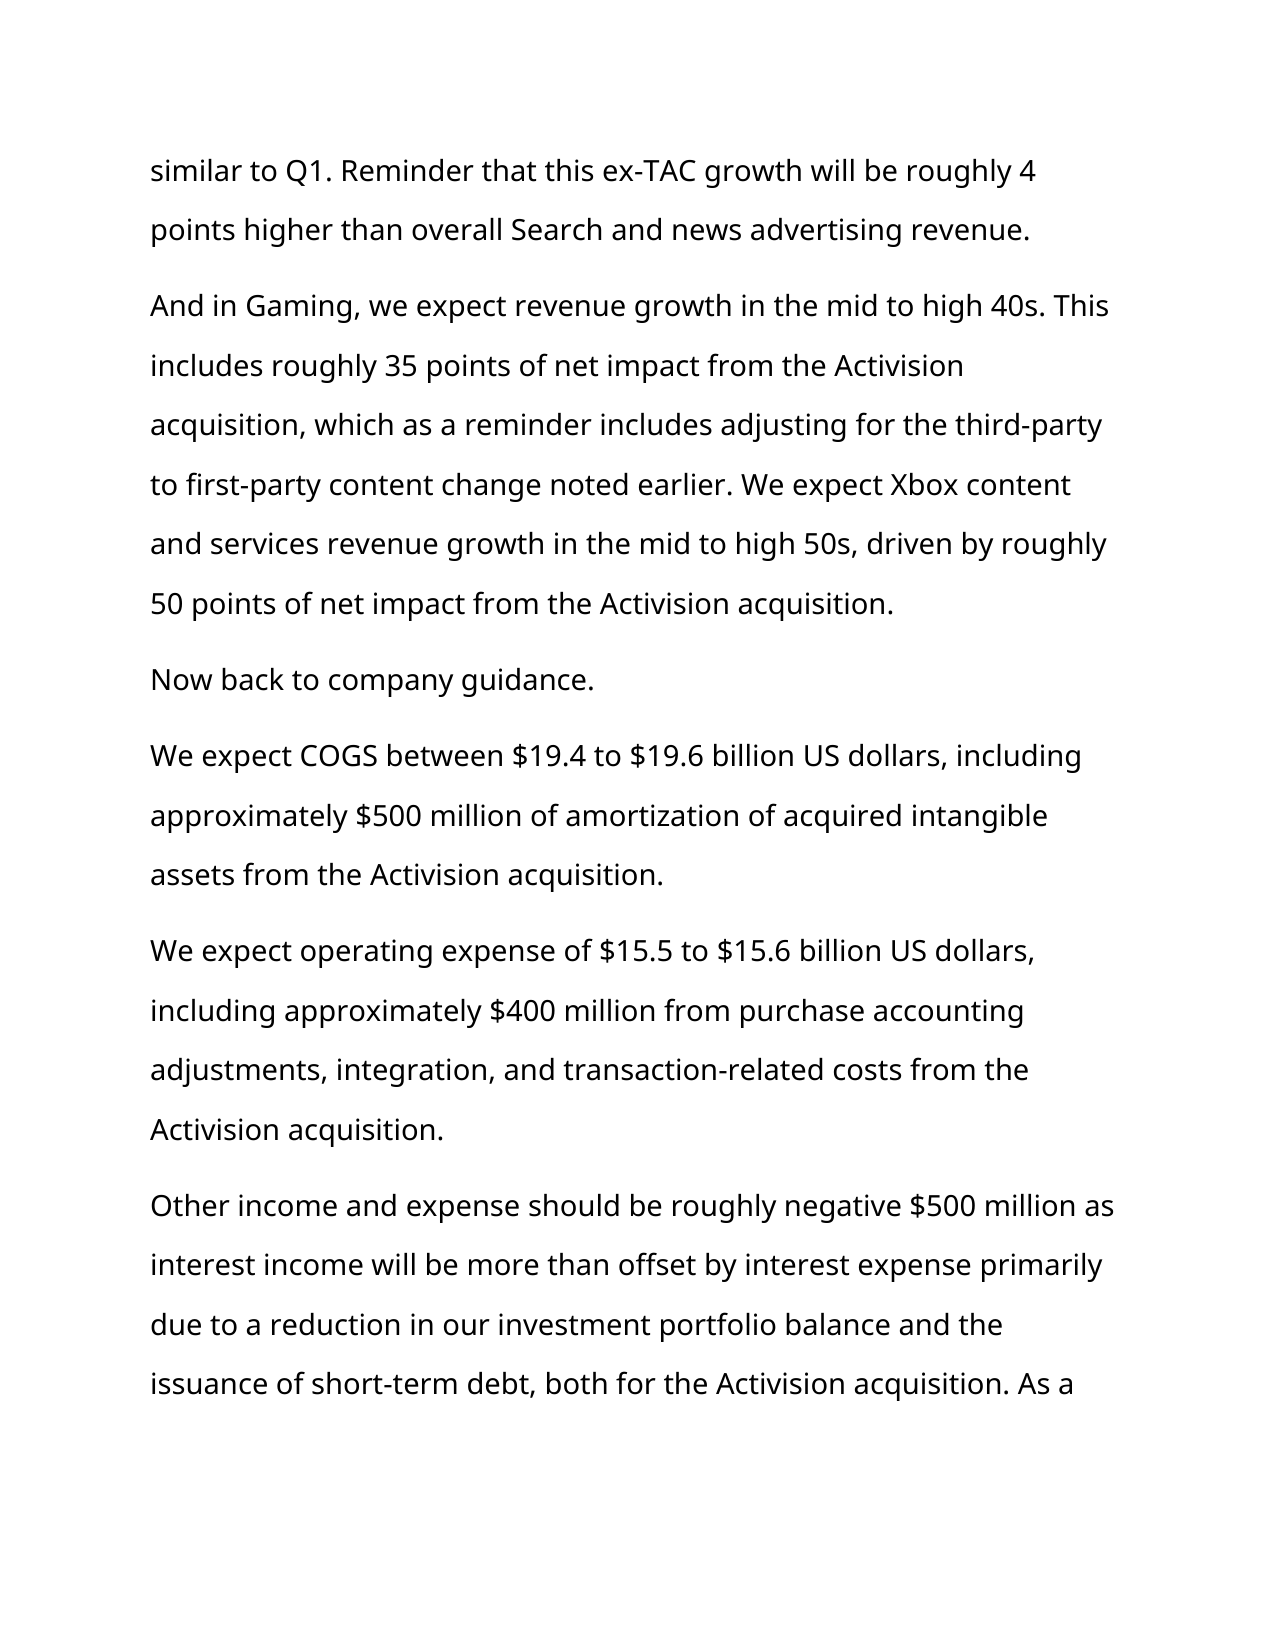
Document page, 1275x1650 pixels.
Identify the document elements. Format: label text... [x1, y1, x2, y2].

text Now back to company guidance. [150, 659, 1125, 699]
text We expect COGS between $19.4 to $19.6 billion US dollars, including approximately $500 million of amortization of acquired intangible assets from the Activision acquisition. [150, 735, 1125, 894]
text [150, 1185, 1125, 1403]
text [150, 150, 1125, 249]
text We expect operating expense of $15.5 to $15.6 billion US dollars, including approximately $400 million from purchase accounting adjustments, integration, and transaction-related costs from the Activision acquisition. [150, 930, 1125, 1148]
text And in Gaming, we expect revenue growth in the mid to high 40s. This includes roughly 35 points of net impact from the Activision acquisition, which as a reminder includes adjusting for the third-party to first-party content change noted earlier. We expect Xbox content and services revenue growth in the mid to high 50s, driven by roughly 50 points of net impact from the Activision acquisition. [150, 286, 1125, 623]
